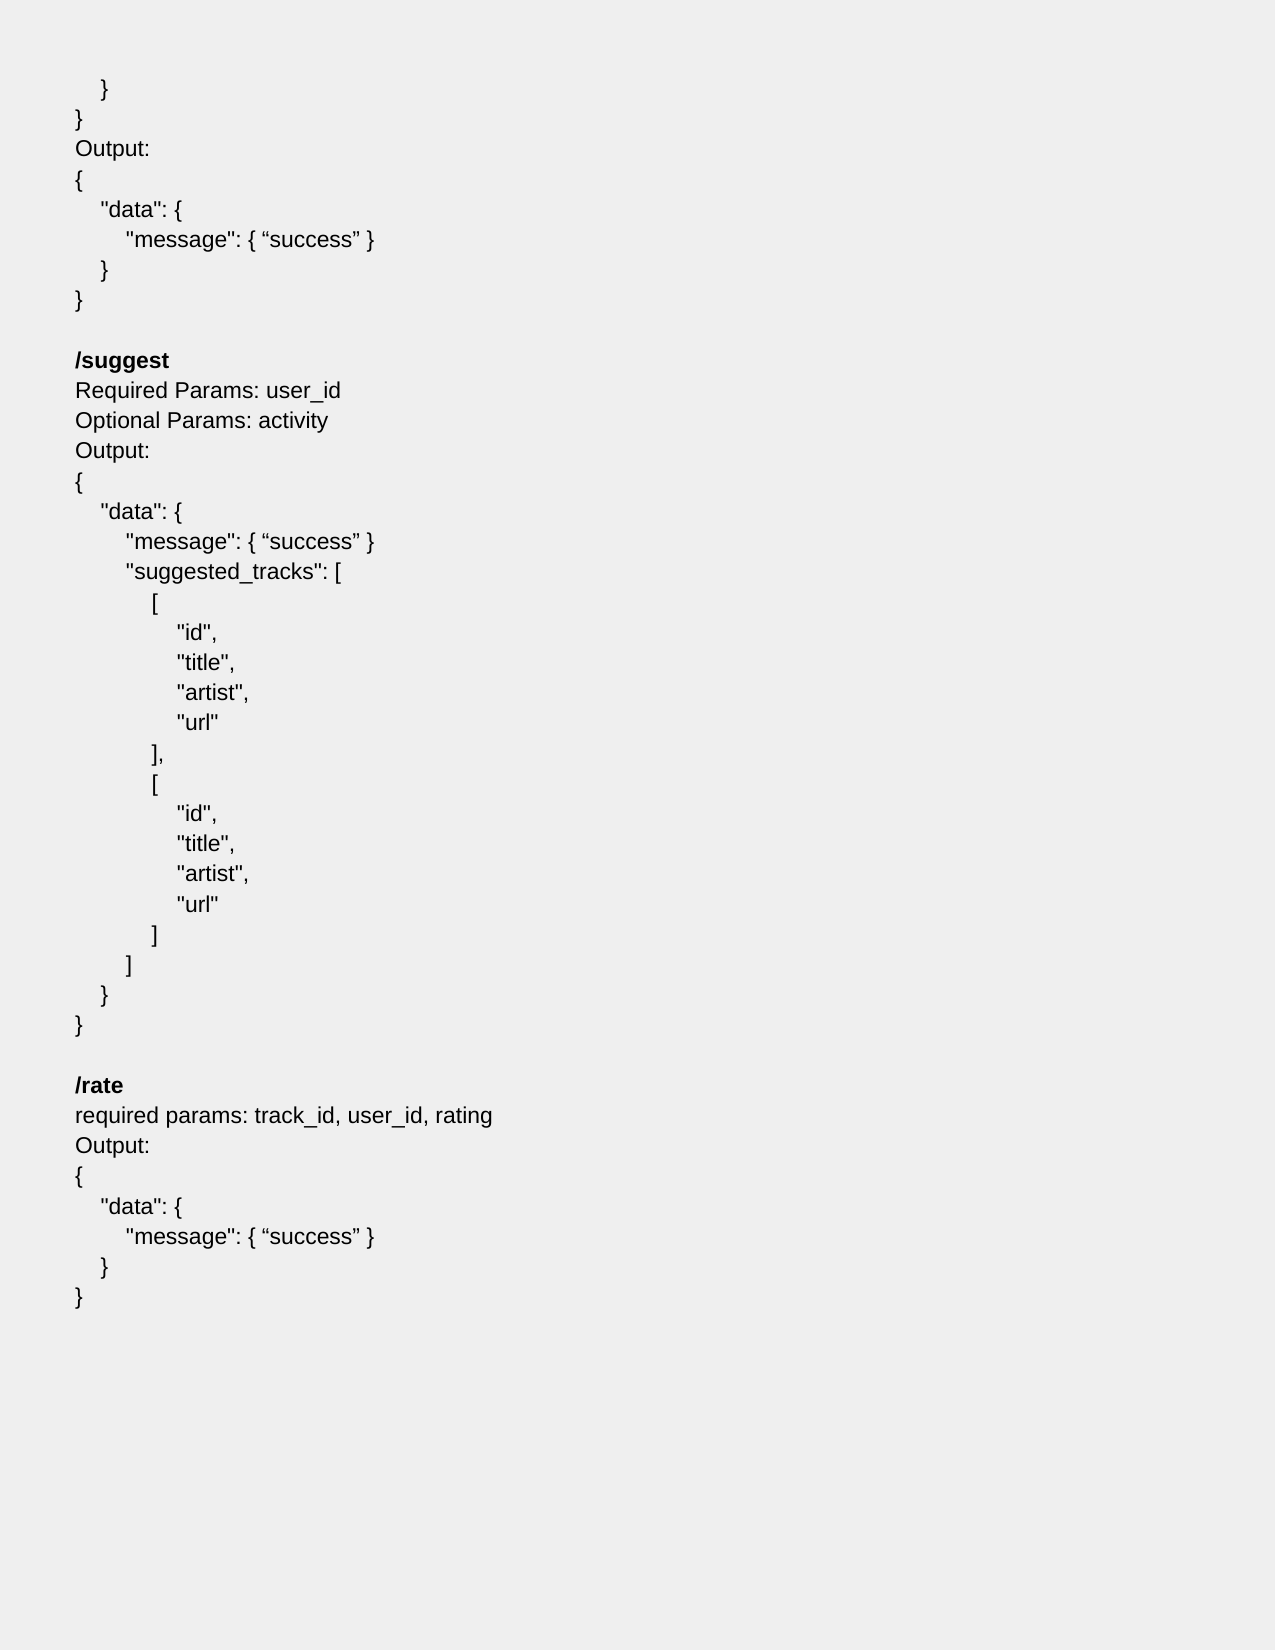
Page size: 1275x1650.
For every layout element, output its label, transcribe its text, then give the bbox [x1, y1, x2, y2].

text /suggest [75, 347, 1200, 373]
text Output: [75, 1132, 1200, 1159]
text Output: [75, 437, 1200, 464]
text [75, 75, 1200, 132]
text "title", "artist", "url" ] ] } } [75, 830, 1200, 1038]
text Required Params: user_id [75, 377, 1200, 403]
text Optional Params: activity [75, 407, 1200, 434]
text Output: [75, 135, 1200, 162]
text { "data": { [75, 468, 1200, 524]
text { "data": { "message": { “success” } } } [75, 1162, 1200, 1310]
text "title", "artist", "url" ], [ "id", [75, 649, 1200, 826]
text { "data": { "message": { “success” } } } [75, 166, 1200, 313]
text required params: track_id, user_id, rating [75, 1102, 1200, 1128]
text "message": { “success” } "suggested_tracks": [ [ "id", [75, 528, 1200, 645]
text /rate [75, 1072, 1200, 1098]
